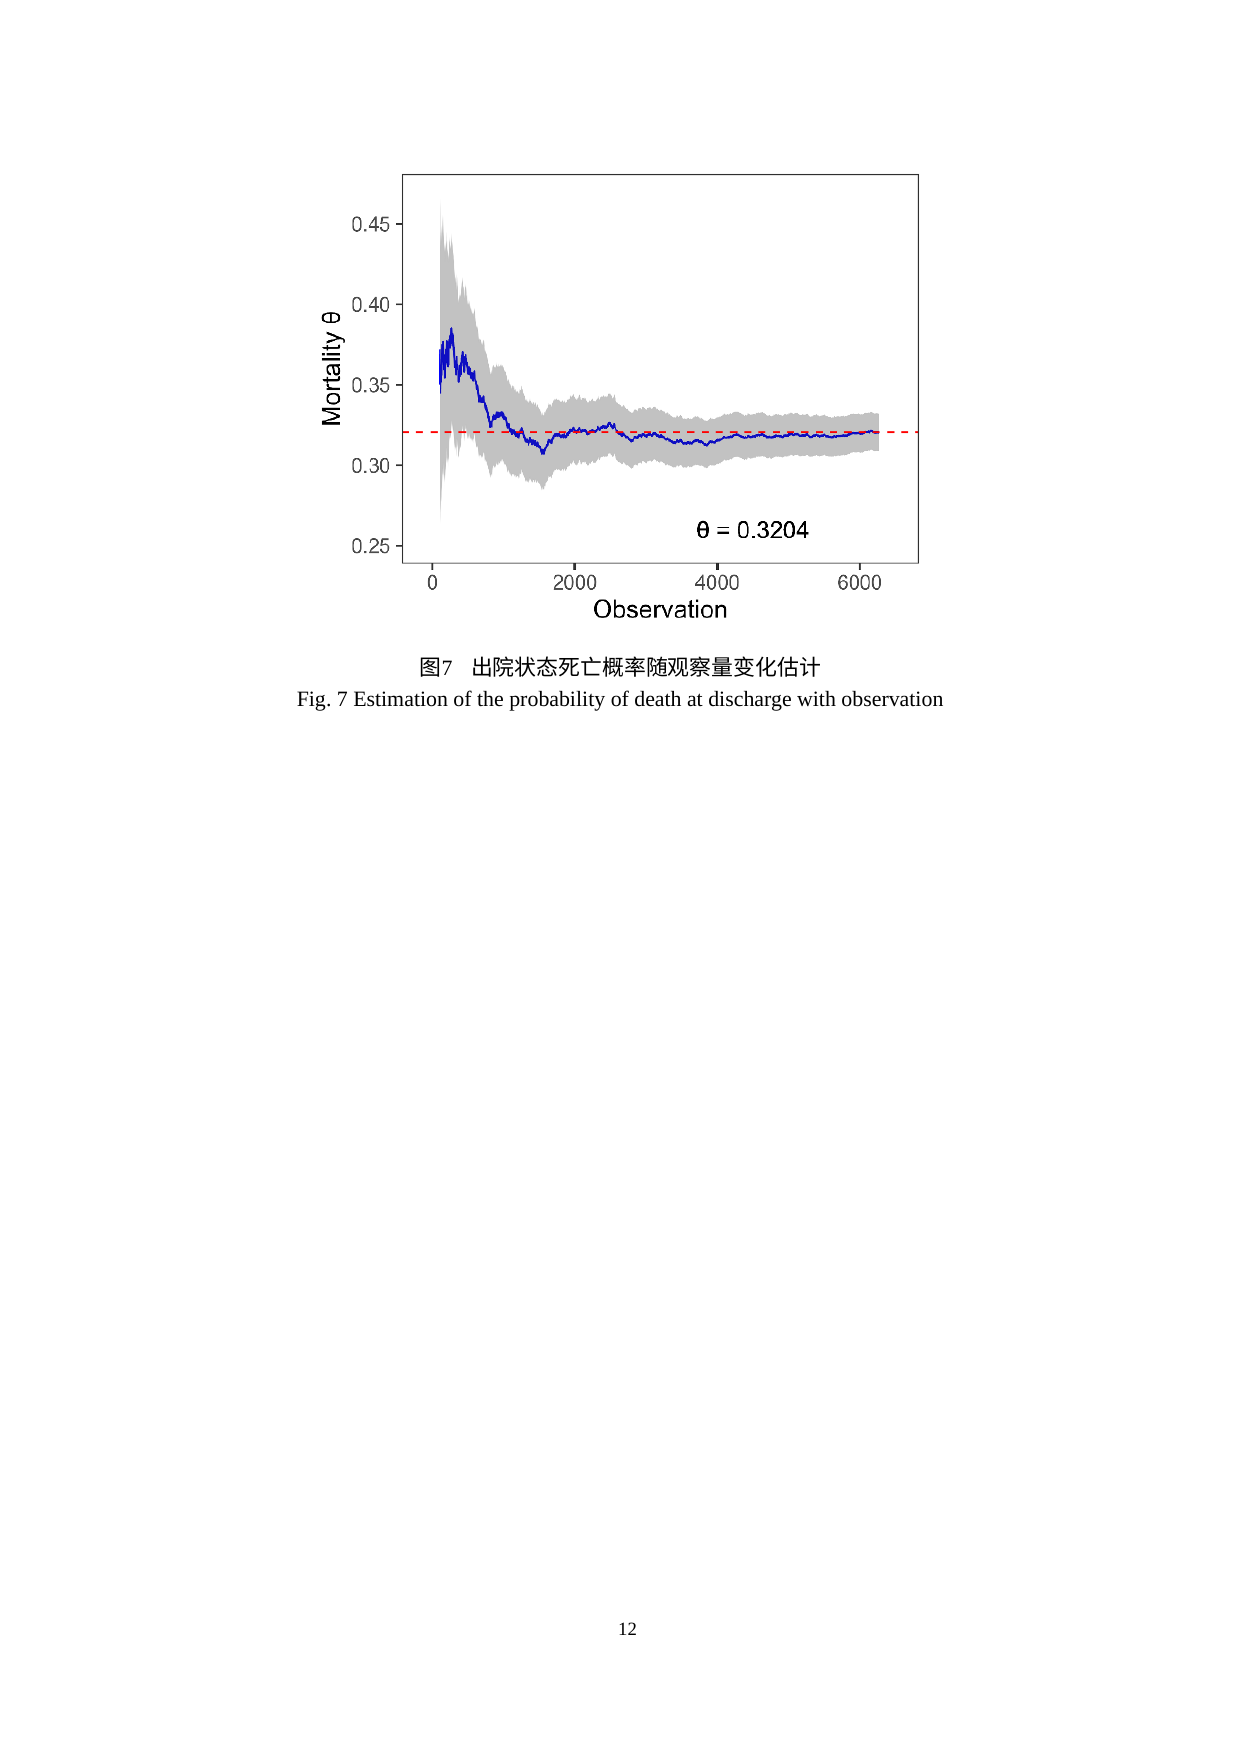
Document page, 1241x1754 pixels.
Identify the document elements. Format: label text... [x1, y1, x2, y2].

text Fig. 7 Estimation of the probability of death at discharge with observation [187, 682, 1053, 714]
list 出院状态死亡概率随观察量变化估计 [187, 649, 1053, 682]
picture [309, 162, 931, 635]
